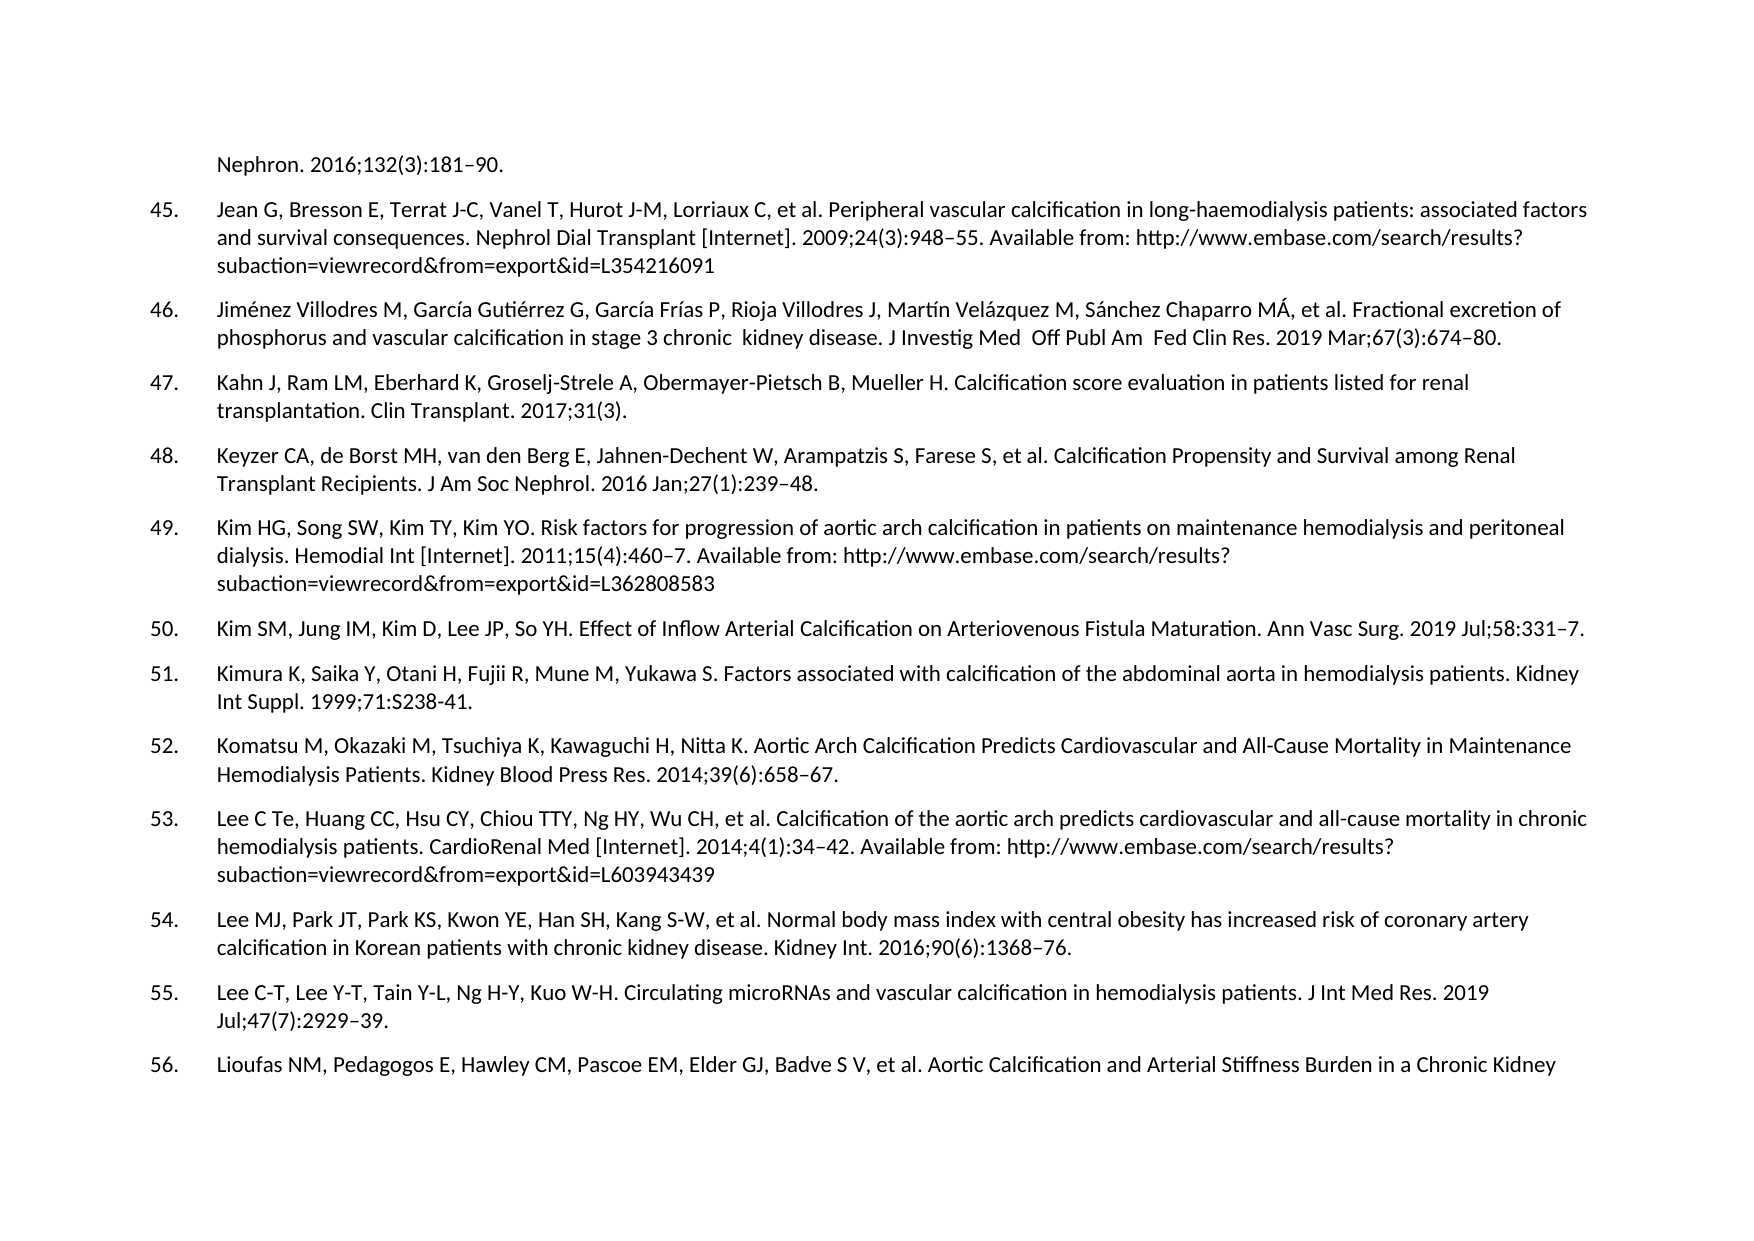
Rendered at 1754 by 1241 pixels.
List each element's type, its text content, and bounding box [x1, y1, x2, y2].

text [150, 150, 1604, 178]
text 55. Lee C-T, Lee Y-T, Tain Y-L, Ng H-Y, Kuo W-H. Circulating microRNAs and vascular calcification in hemodialysis patients. J Int Med Res. 2019 Jul;47(7):2929–39. [150, 978, 1604, 1034]
text 52. Komatsu M, Okazaki M, Tsuchiya K, Kawaguchi H, Nitta K. Aortic Arch Calcification Predicts Cardiovascular and All-Cause Mortality in Maintenance Hemodialysis Patients. Kidney Blood Press Res. 2014;39(6):658–67. [150, 732, 1604, 788]
text 48. Keyzer CA, de Borst MH, van den Berg E, Jahnen-Dechent W, Arampatzis S, Farese S, et al. Calcification Propensity and Survival among Renal Transplant Recipients. J Am Soc Nephrol. 2016 Jan;27(1):239–48. [150, 441, 1604, 497]
text 50. Kim SM, Jung IM, Kim D, Lee JP, So YH. Effect of Inflow Arterial Calcification on Arteriovenous Fistula Maturation. Ann Vasc Surg. 2019 Jul;58:331–7. [150, 614, 1604, 642]
text 45. Jean G, Bresson E, Terrat J-C, Vanel T, Hurot J-M, Lorriaux C, et al. Peripheral vascular calcification in long-haemodialysis patients: associated factors and survival consequences. Nephrol Dial Transplant [Internet]. 2009;24(3):948–55. Available from: http://www.embase.com/search/results?subaction=viewrecord&from=export&id=L354216091 [150, 195, 1604, 279]
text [150, 1051, 1604, 1078]
text 46. Jiménez Villodres M, García Gutiérrez G, García Frías P, Rioja Villodres J, Martín Velázquez M, Sánchez Chaparro MÁ, et al. Fractional excretion of phosphorus and vascular calcification in stage 3 chronic kidney disease. J Investig Med Off Publ Am Fed Clin Res. 2019 Mar;67(3):674–80. [150, 295, 1604, 351]
text 51. Kimura K, Saika Y, Otani H, Fujii R, Mune M, Yukawa S. Factors associated with calcification of the abdominal aorta in hemodialysis patients. Kidney Int Suppl. 1999;71:S238-41. [150, 659, 1604, 715]
text 54. Lee MJ, Park JT, Park KS, Kwon YE, Han SH, Kang S-W, et al. Normal body mass index with central obesity has increased risk of coronary artery calcification in Korean patients with chronic kidney disease. Kidney Int. 2016;90(6):1368–76. [150, 905, 1604, 961]
text 49. Kim HG, Song SW, Kim TY, Kim YO. Risk factors for progression of aortic arch calcification in patients on maintenance hemodialysis and peritoneal dialysis. Hemodial Int [Internet]. 2011;15(4):460–7. Available from: http://www.embase.com/search/results?subaction=viewrecord&from=export&id=L362808583 [150, 513, 1604, 598]
text 47. Kahn J, Ram LM, Eberhard K, Groselj-Strele A, Obermayer-Pietsch B, Mueller H. Calcification score evaluation in patients listed for renal transplantation. Clin Transplant. 2017;31(3). [150, 368, 1604, 424]
text 53. Lee C Te, Huang CC, Hsu CY, Chiou TTY, Ng HY, Wu CH, et al. Calcification of the aortic arch predicts cardiovascular and all-cause mortality in chronic hemodialysis patients. CardioRenal Med [Internet]. 2014;4(1):34–42. Available from: http://www.embase.com/search/results?subaction=viewrecord&from=export&id=L603943439 [150, 804, 1604, 888]
